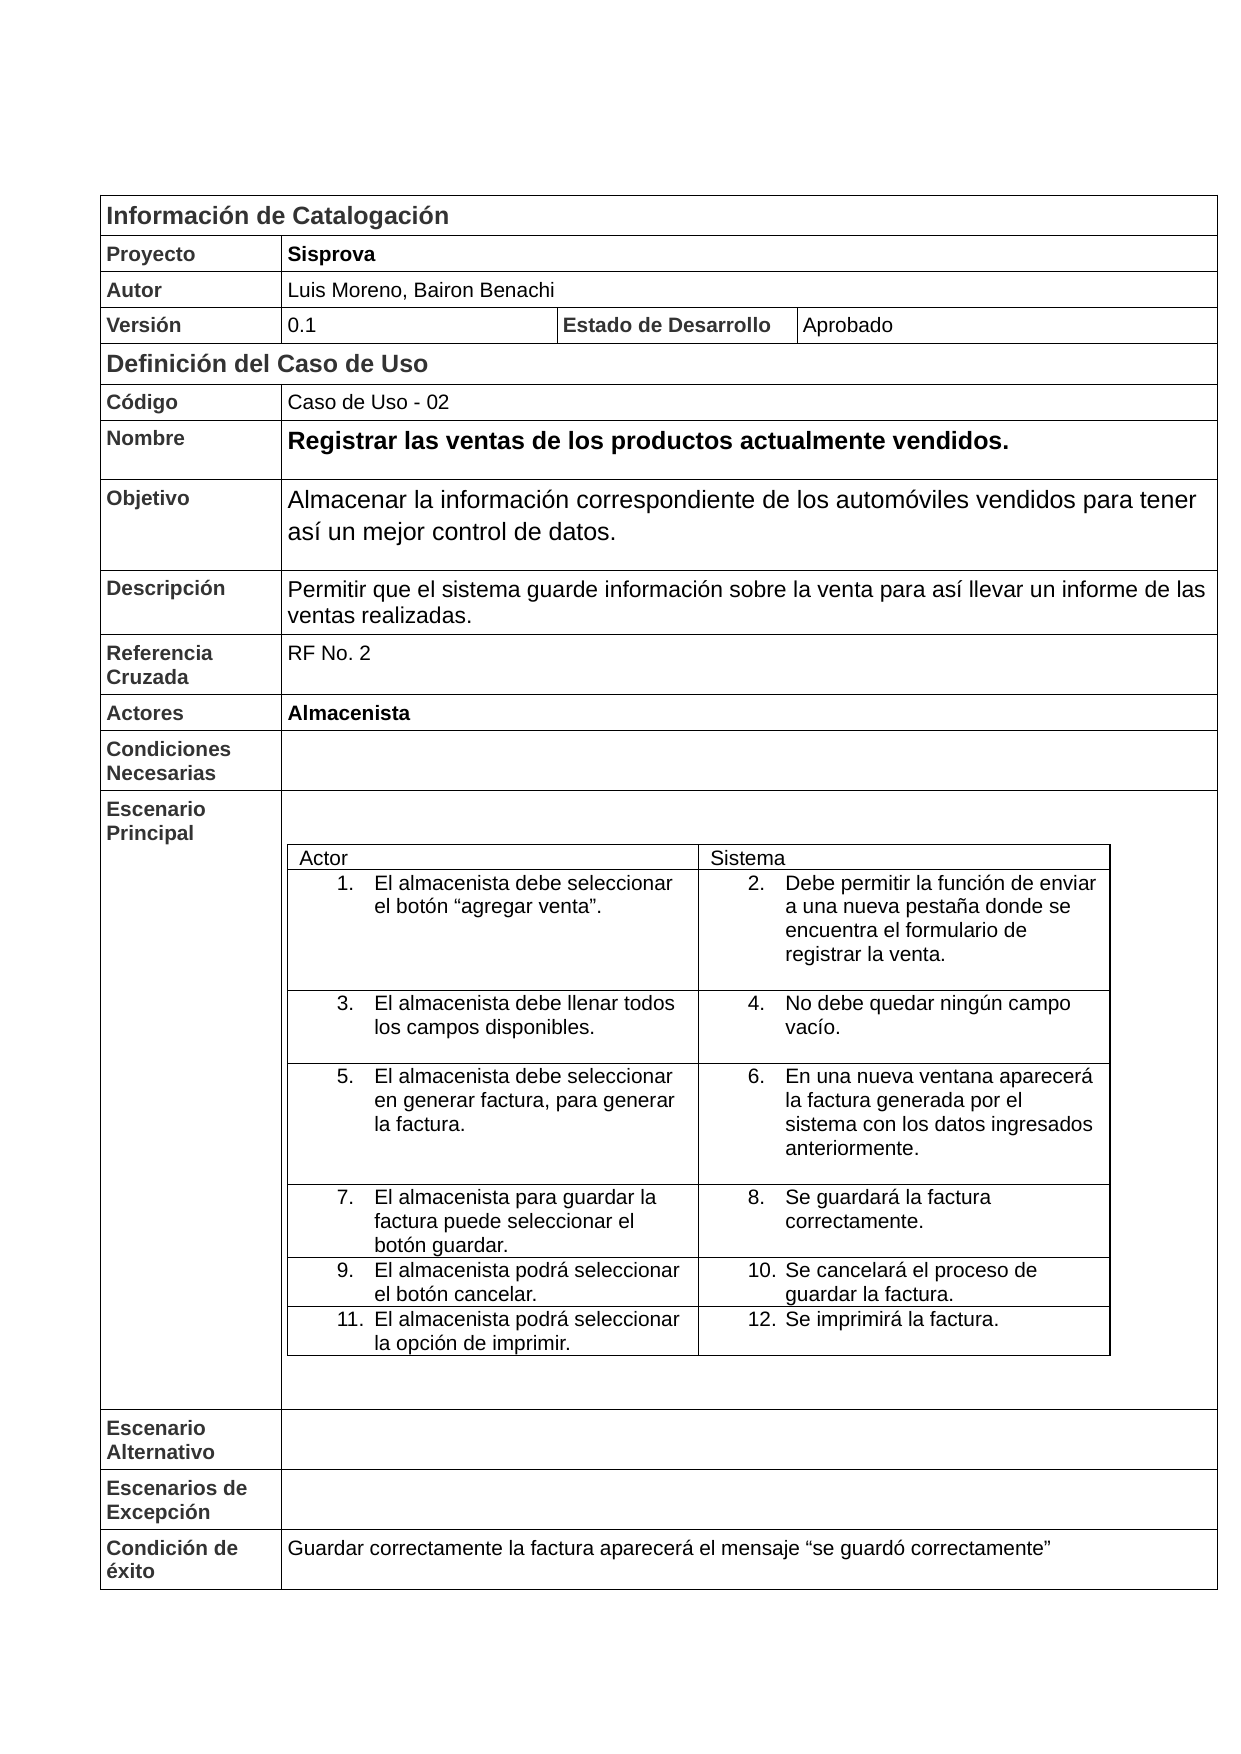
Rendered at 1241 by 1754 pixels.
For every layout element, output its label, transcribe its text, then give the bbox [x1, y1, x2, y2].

table_cell Escenario Alternativo [101, 1410, 281, 1469]
table_cell 0.1 [282, 308, 557, 343]
table_cell Proyecto [101, 236, 281, 271]
table_cell Descripción [101, 571, 281, 634]
table_cell Guardar correctamente la factura aparecerá el mensaje “se guardó correctamente” [282, 1530, 1217, 1589]
table_cell Nombre [101, 421, 281, 479]
table_cell Referencia Cruzada [101, 635, 281, 694]
table_cell Registrar las ventas de los productos actualmente vendidos. [282, 421, 1217, 479]
table_cell Definición del Caso de Uso [101, 344, 1217, 384]
table_cell [282, 1470, 1217, 1529]
table_cell Objetivo [101, 480, 281, 570]
table_cell Condición de éxito [101, 1530, 281, 1589]
table_cell Aprobado [798, 308, 1217, 343]
table_cell Almacenar la información correspondiente de los automóviles vendidos para tener así un mejor control de datos. [282, 480, 1217, 570]
table_cell [282, 1410, 1217, 1469]
table_cell Código [101, 385, 281, 420]
table_cell Sisprova [282, 236, 1217, 271]
table_cell Almacenista [282, 695, 1217, 730]
table_cell Luis Moreno, Bairon Benachi [282, 272, 1217, 307]
table_cell Permitir que el sistema guarde información sobre la venta para así llevar un informe de las ventas realizadas. [282, 571, 1217, 634]
table_cell Estado de Desarrollo [558, 308, 797, 343]
table_cell Escenarios de Excepción [101, 1470, 281, 1529]
table_cell Escenario Principal [101, 791, 281, 1409]
table_header Información de Catalogación [101, 196, 1217, 235]
table_cell Condiciones Necesarias [101, 731, 281, 790]
table_cell [282, 791, 1217, 1409]
table_cell Actores [101, 695, 281, 730]
table_cell Caso de Uso - 02 [282, 385, 1217, 420]
table_cell Autor [101, 272, 281, 307]
table_cell [282, 731, 1217, 790]
table_cell RF No. 2 [282, 635, 1217, 694]
table_cell Versión [101, 308, 281, 343]
